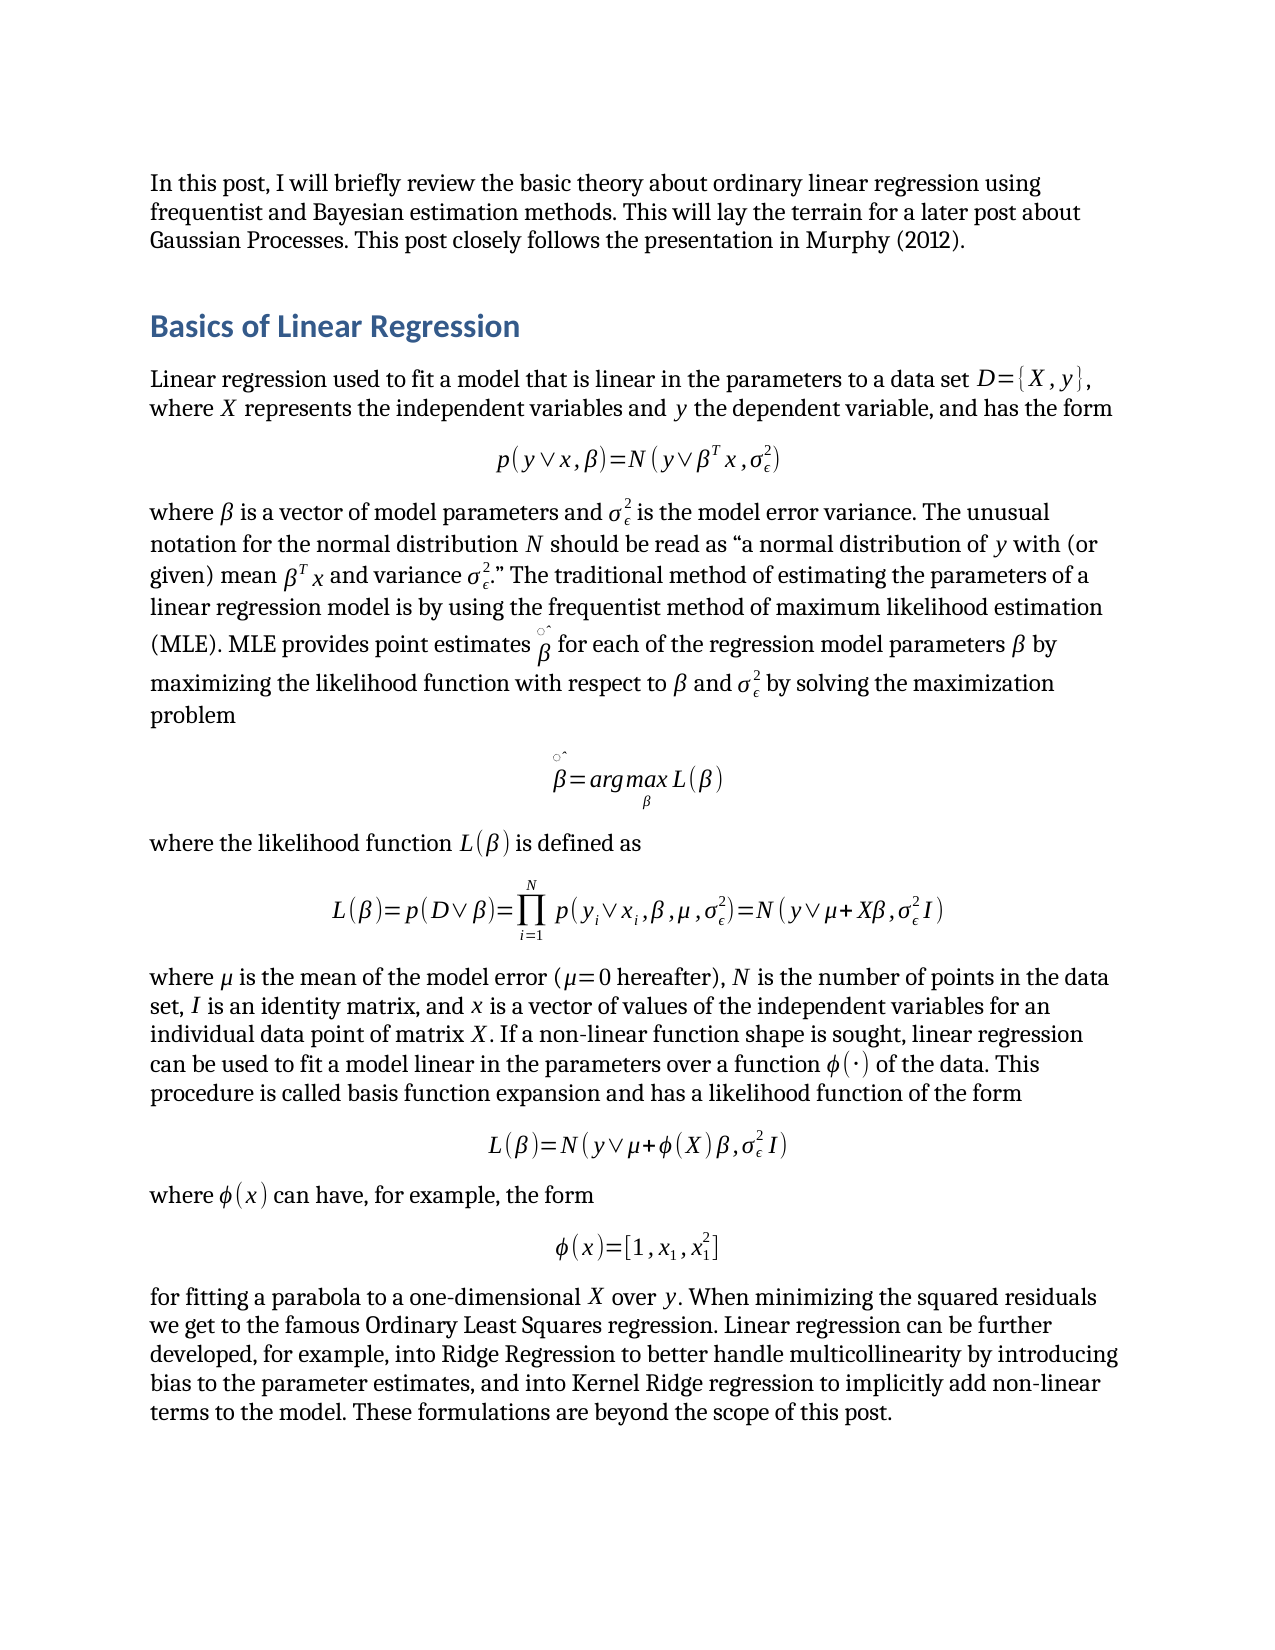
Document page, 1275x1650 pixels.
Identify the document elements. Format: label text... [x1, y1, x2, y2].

text where can have, for example, the form [150, 1180, 1125, 1210]
text Linear regression used to fit a model that is linear in the parameters to a data set , where represents the independent variables and the dependent variable, and has the form [150, 364, 1125, 422]
text where is the mean of the model error ( hereafter), is the number of points in the data set, is an identity matrix, and is a vector of values of the independent variables for an individual data point of matrix . If a non-linear function shape is sought, linear regression can be used to fit a model linear in the parameters over a function of the data. This procedure is called basis function expansion and has a likelihood function of the form [150, 963, 1125, 1108]
text for fitting a parabola to a one-dimensional over . When minimizing the squared residuals we get to the famous Ordinary Least Squares regression. Linear regression can be further developed, for example, into Ridge Regression to better handle multicollinearity by introducing bias to the parameter estimates, and into Kernel Ridge regression to implicitly add non-linear terms to the model. These formulations are beyond the scope of this post. [150, 1283, 1125, 1426]
text In this post, I will briefly review the basic theory about ordinary linear regression using frequentist and Bayesian estimation methods. This will lay the terrain for a later post about Gaussian Processes. This post closely follows the presentation in Murphy (2012). [150, 169, 1125, 255]
text where the likelihood function is defined as [150, 828, 1125, 858]
text where is a vector of model parameters and is the model error variance. The unusual notation for the normal distribution should be read as “a normal distribution of with (or given) mean and variance .” The traditional method of estimating the parameters of a linear regression model is by using the frequentist method of maximum likelihood estimation (MLE). MLE provides point estimates for each of the regression model parameters by maximizing the likelihood function with respect to and by solving the maximization problem [150, 495, 1125, 730]
subtitle Basics of Linear Regression [150, 305, 1125, 346]
